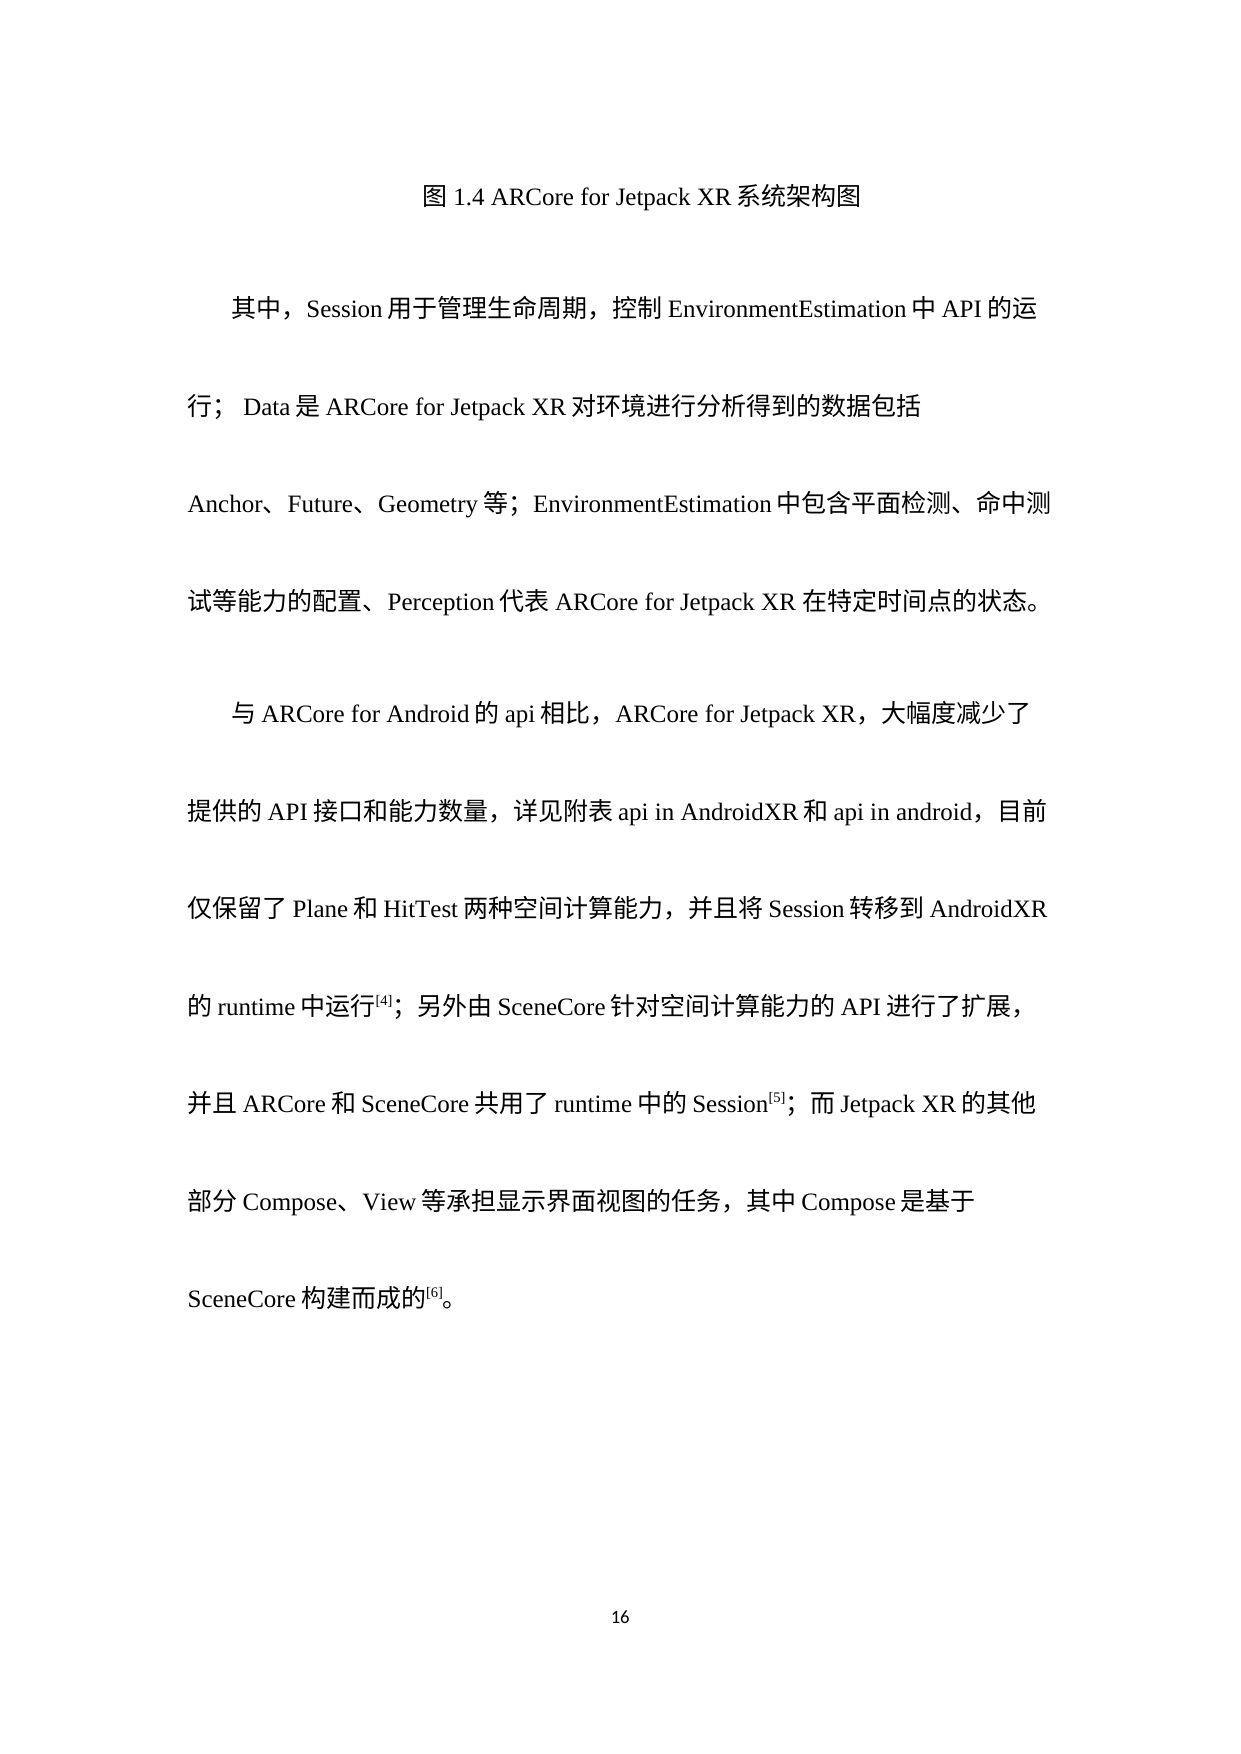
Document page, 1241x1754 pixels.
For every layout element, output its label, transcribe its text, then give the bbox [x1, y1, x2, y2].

text 图 1.4 ARCore for Jetpack XR系统架构图 [187, 162, 1053, 227]
text 其中，Session用于管理生命周期，控制EnvironmentEstimation中API的运行； Data是ARCore for Jetpack XR对环境进行分析得到的数据包括Anchor、Future、Geometry等；EnvironmentEstimation中包含平面检测、命中测试等能力的配置、Perception代表 ARCore for Jetpack XR 在特定时间点的状态。 [187, 274, 1053, 632]
text 与ARCore for Android的api相比，ARCore for Jetpack XR，大幅度减少了提供的API接口和能力数量，详见附表api in AndroidXR和api in android，目前仅保留了Plane和HitTest两种空间计算能力，并且将Session转移到AndroidXR的runtime中运行[4]；另外由SceneCore针对空间计算能力的API进行了扩展，并且ARCore和SceneCore共用了runtime中的Session[5]；而Jetpack XR的其他部分Compose、View等承担显示界面视图的任务，其中Compose是基于SceneCore构建而成的[6]。 [187, 679, 1053, 1329]
